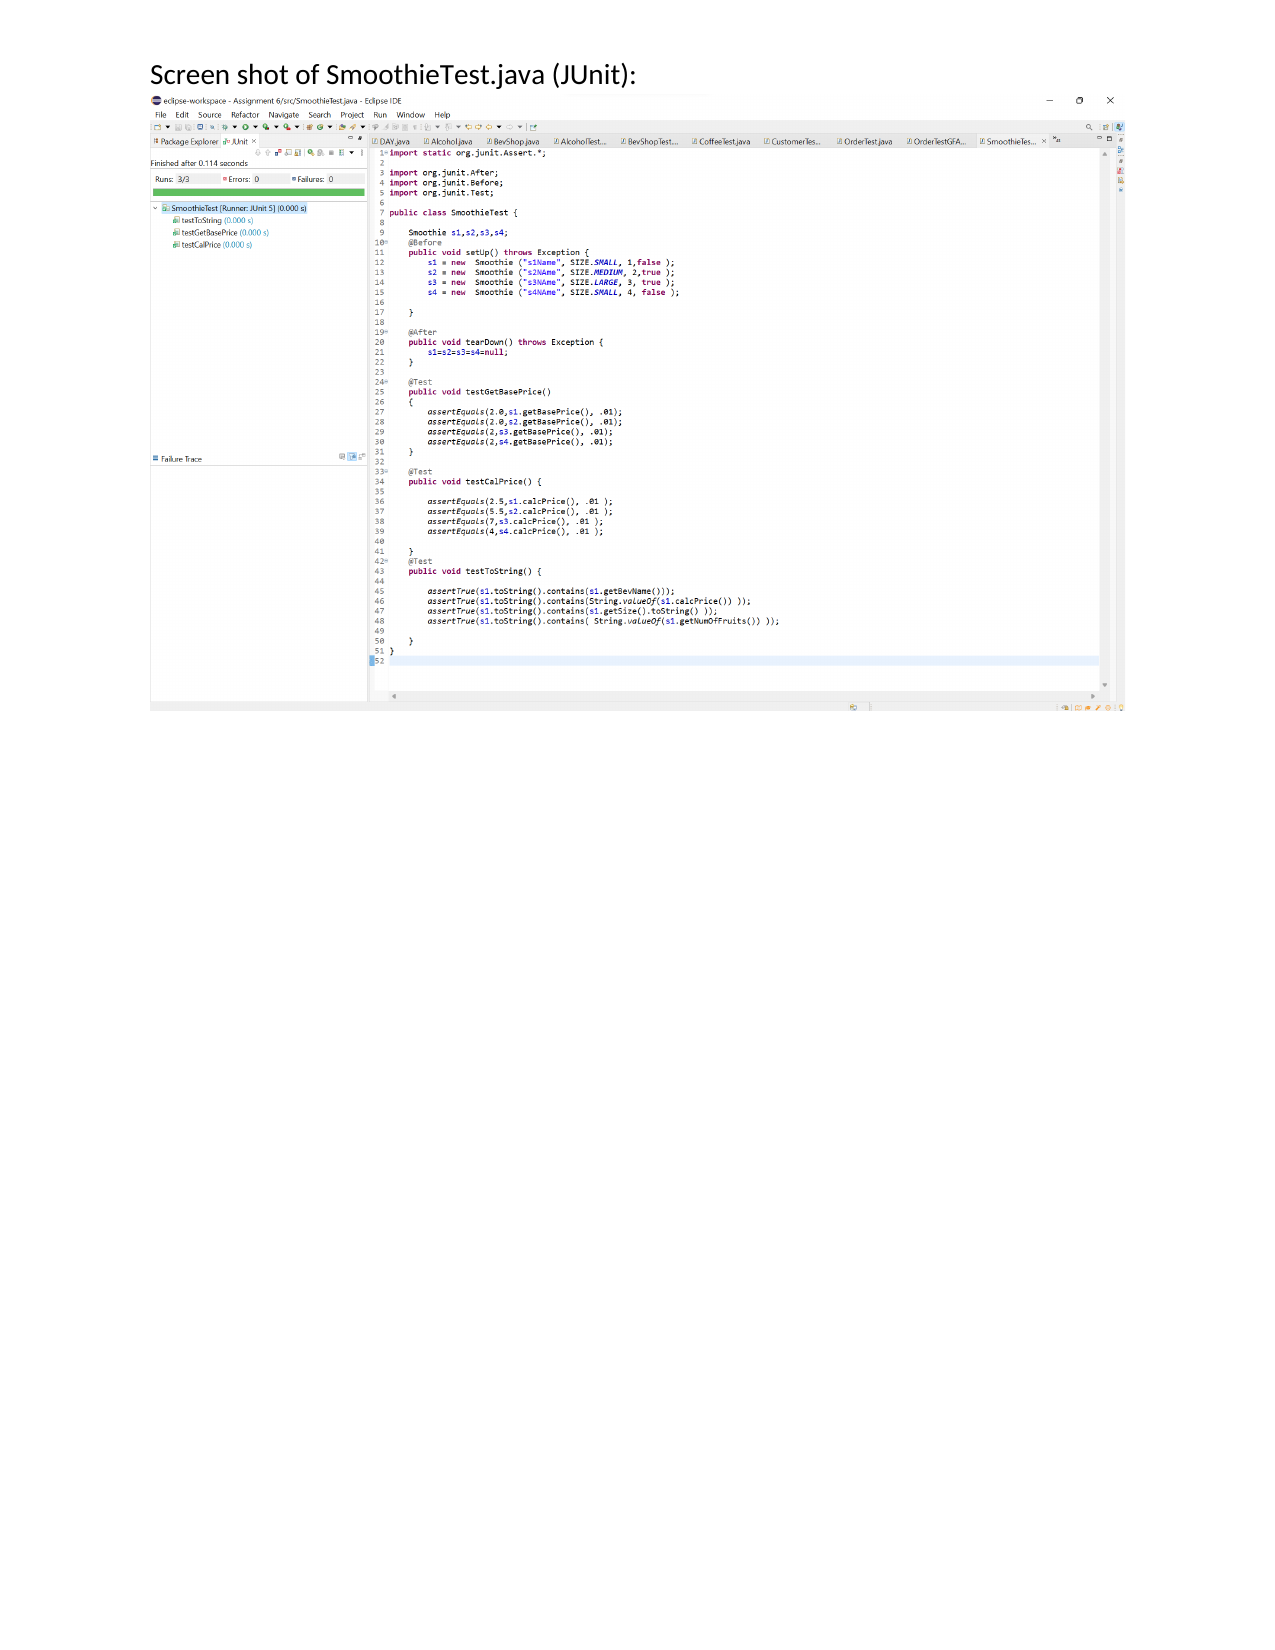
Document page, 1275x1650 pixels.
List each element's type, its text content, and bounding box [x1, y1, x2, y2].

text Screen shot of SmoothieTest.java (JUnit): [150, 56, 1125, 94]
picture [150, 94, 1125, 711]
